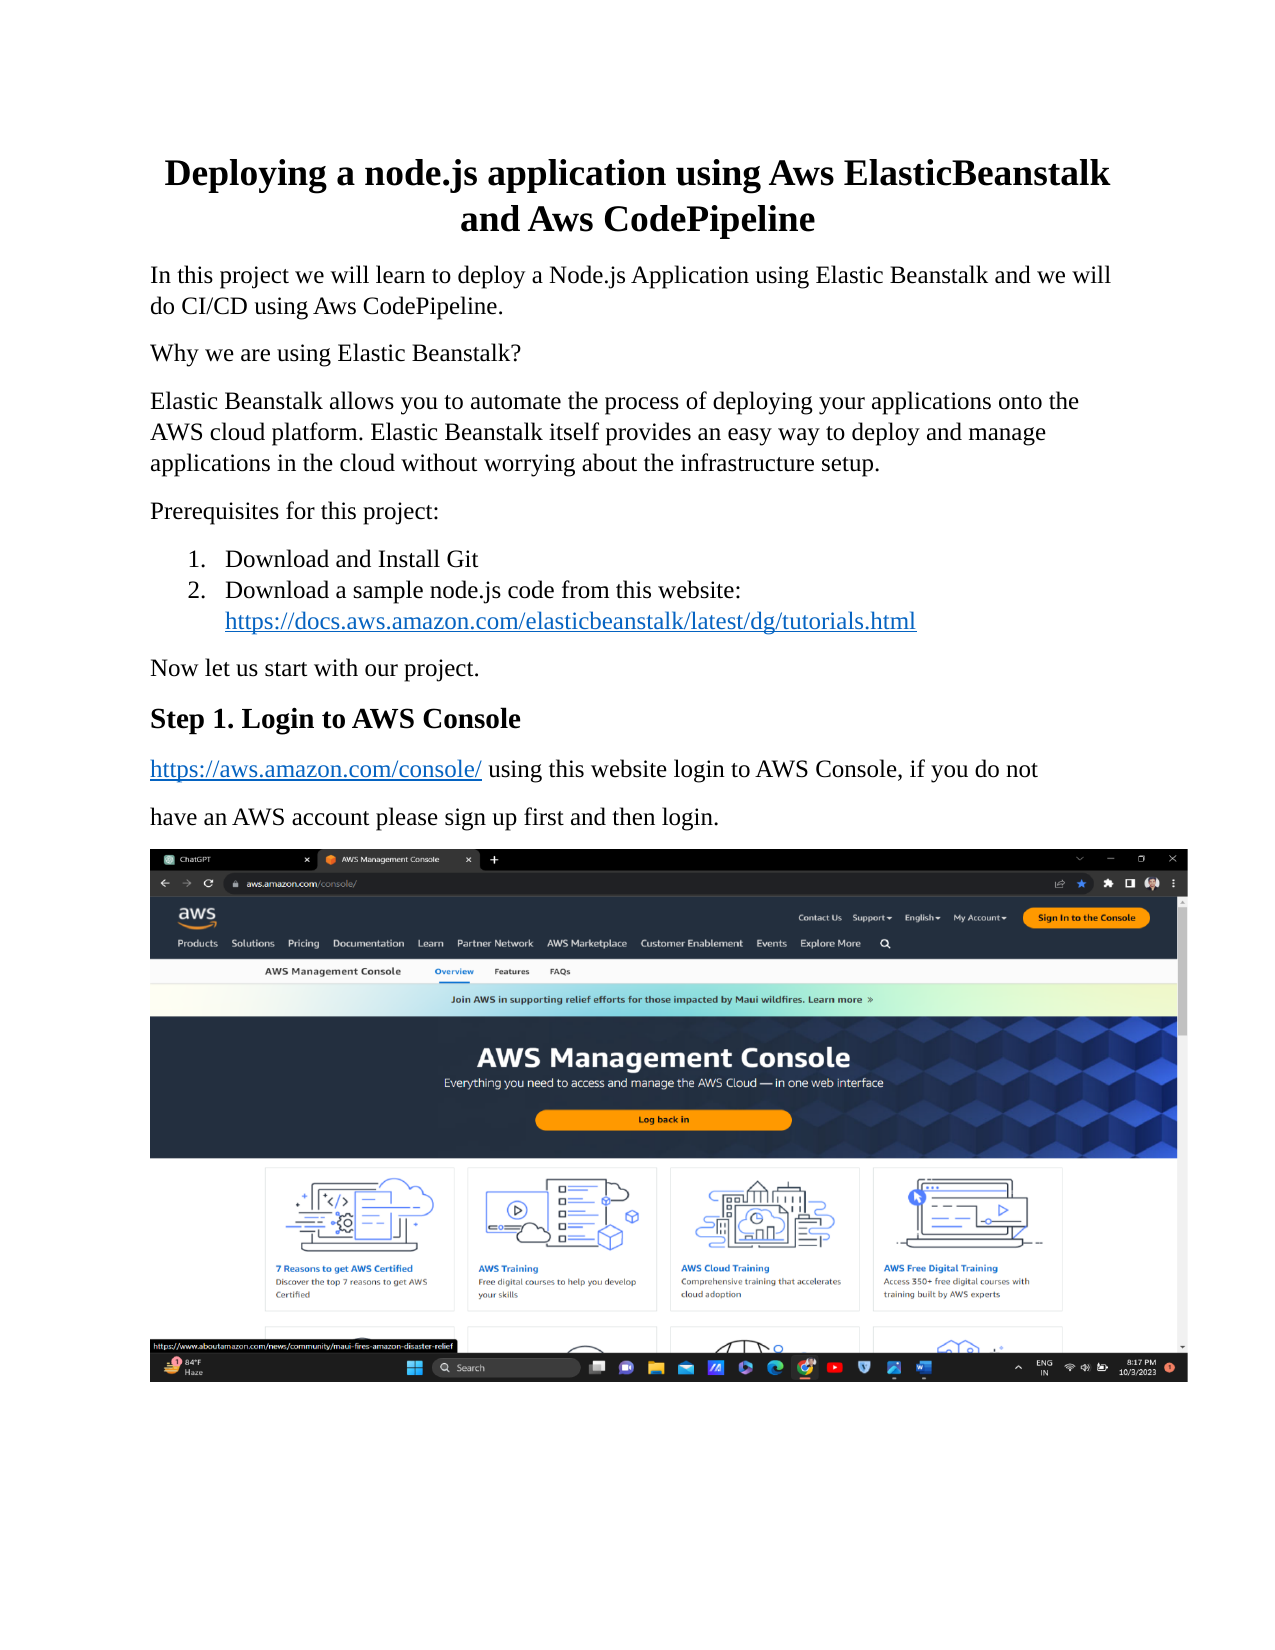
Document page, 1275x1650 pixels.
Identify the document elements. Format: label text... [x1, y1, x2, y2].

text have an AWS account please sign up first and then login. [150, 802, 1125, 831]
picture [150, 849, 1188, 1382]
list Download and Install Git [187, 544, 1125, 572]
text Prerequisites for this project: [150, 496, 1125, 525]
text In this project we will learn to deploy a Node.js Application using Elastic Beanstalk and we will do CI/CD using Aws CodePipeline. [150, 260, 1125, 319]
text Now let us start with our project. [150, 653, 1125, 682]
list Download a sample node.js code from this website: https://docs.aws.amazon.com/elasticbeanstalk/latest/dg/tutorials.html [187, 575, 1125, 634]
text Deploying a node.js application using Aws ElasticBeanstalk and Aws CodePipeline [150, 150, 1125, 240]
text https://aws.amazon.com/console/ using this website login to AWS Console, if you do not [150, 754, 1125, 783]
text Why we are using Elastic Beanstalk? [150, 338, 1125, 367]
text Step 1. Login to AWS Console [150, 701, 1125, 735]
text Elastic Beanstalk allows you to automate the process of deploying your applications onto the AWS cloud platform. Elastic Beanstalk itself provides an easy way to deploy and manage applications in the cloud without worrying about the infrastructure setup. [150, 386, 1125, 477]
